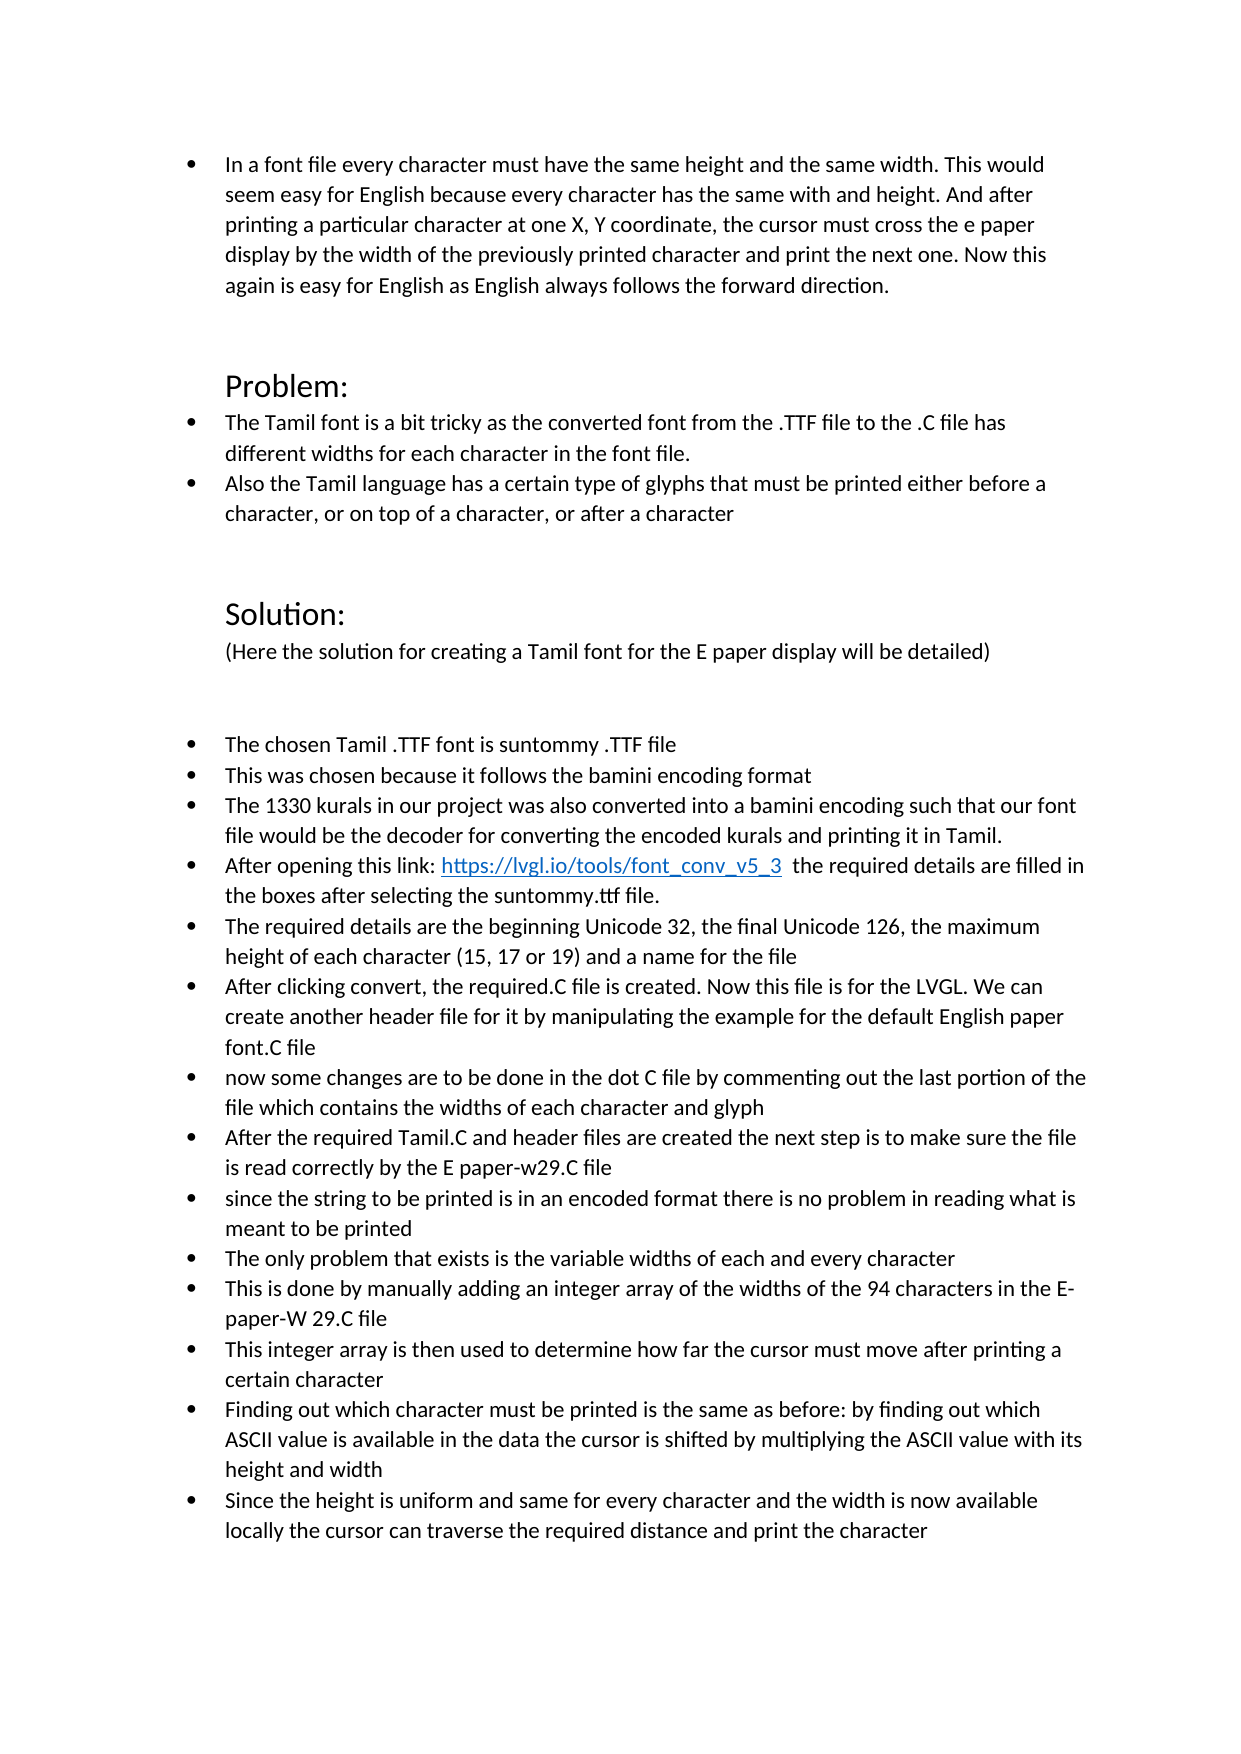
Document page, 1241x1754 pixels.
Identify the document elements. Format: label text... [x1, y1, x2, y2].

list (Here the solution for creating a Tamil font for the E paper display will be detailed) [225, 637, 1090, 665]
list In a font file every character must have the same height and the same width. This would seem easy for English because every character has the same with and height. And after printing a particular character at one X, Y coordinate, the cursor must cross the e paper display by the width of the previously printed character and print the next one. Now this again is easy for English as English always follows the forward direction. [187, 150, 1090, 299]
list Also the Tamil language has a certain type of glyphs that must be printed either before a character, or on top of a character, or after a character [187, 469, 1090, 527]
list The Tamil font is a bit tricky as the converted font from the .TTF file to the .C file has different widths for each character in the font file. [187, 408, 1090, 467]
list Problem: [225, 364, 1090, 405]
list The required details are the beginning Unicode 32, the final Unicode 126, the maximum height of each character (15, 17 or 19) and a name for the file [187, 912, 1090, 970]
list This is done by manually adding an integer array of the widths of the 94 characters in the E-paper-W 29.C file [187, 1274, 1090, 1333]
list This was chosen because it follows the bamini encoding format [187, 761, 1090, 789]
list now some changes are to be done in the dot C file by commenting out the last portion of the file which contains the widths of each character and glyph [187, 1063, 1090, 1121]
list The chosen Tamil .TTF font is suntommy .TTF file [187, 731, 1090, 759]
list After clicking convert, the required.C file is created. Now this file is for the LVGL. We can create another header file for it by manipulating the example for the default English paper font.C file [187, 972, 1090, 1061]
list This integer array is then used to determine how far the cursor must move after printing a certain character [187, 1335, 1090, 1393]
list Since the height is uniform and same for every character and the width is now available locally the cursor can traverse the required distance and print the character [187, 1486, 1090, 1544]
list After the required Tamil.C and header files are created the next step is to make sure the file is read correctly by the E paper-w29.C file [187, 1123, 1090, 1182]
list After opening this link: https://lvgl.io/tools/font_conv_v5_3 the required details are filled in the boxes after selecting the suntommy.ttf file. [187, 851, 1090, 910]
list since the string to be printed is in an encoded format there is no problem in reading what is meant to be printed [187, 1184, 1090, 1242]
list Solution: [225, 593, 1090, 634]
list The 1330 kurals in our project was also converted into a bamini encoding such that our font file would be the decoder for converting the encoded kurals and printing it in Tamil. [187, 791, 1090, 849]
list Finding out which character must be printed is the same as before: by finding out which ASCII value is available in the data the cursor is shifted by multiplying the ASCII value with its height and width [187, 1395, 1090, 1484]
list The only problem that exists is the variable widths of each and every character [187, 1244, 1090, 1272]
